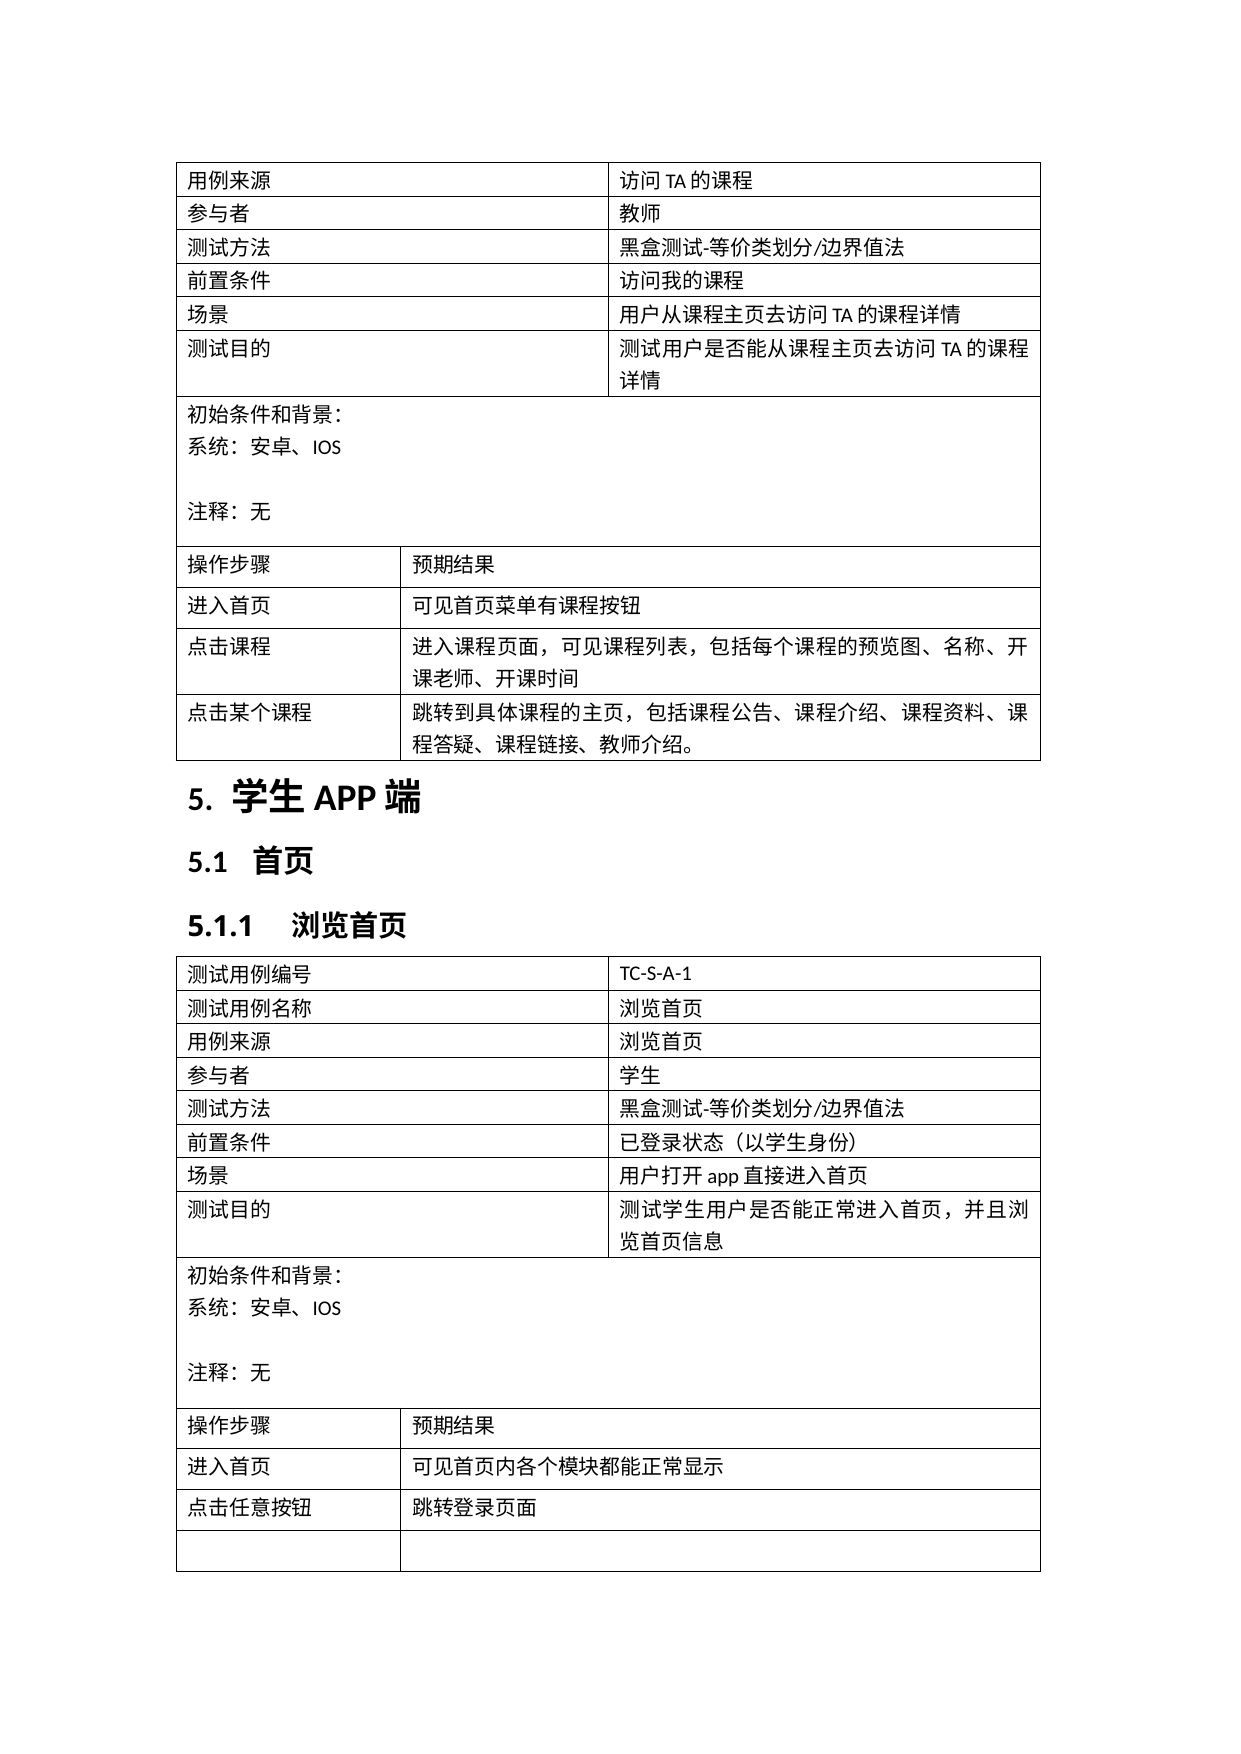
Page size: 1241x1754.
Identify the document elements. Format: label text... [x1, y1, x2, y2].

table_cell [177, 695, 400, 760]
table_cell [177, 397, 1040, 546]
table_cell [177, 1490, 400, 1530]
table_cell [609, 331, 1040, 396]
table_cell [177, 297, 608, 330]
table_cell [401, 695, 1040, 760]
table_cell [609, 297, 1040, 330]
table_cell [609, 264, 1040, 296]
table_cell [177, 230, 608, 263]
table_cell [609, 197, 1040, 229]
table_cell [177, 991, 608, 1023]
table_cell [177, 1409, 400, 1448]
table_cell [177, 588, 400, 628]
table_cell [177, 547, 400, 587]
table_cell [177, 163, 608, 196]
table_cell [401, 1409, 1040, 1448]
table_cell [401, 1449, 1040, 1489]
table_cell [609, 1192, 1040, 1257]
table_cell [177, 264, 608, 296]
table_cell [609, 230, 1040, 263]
text 首页 [187, 826, 1053, 891]
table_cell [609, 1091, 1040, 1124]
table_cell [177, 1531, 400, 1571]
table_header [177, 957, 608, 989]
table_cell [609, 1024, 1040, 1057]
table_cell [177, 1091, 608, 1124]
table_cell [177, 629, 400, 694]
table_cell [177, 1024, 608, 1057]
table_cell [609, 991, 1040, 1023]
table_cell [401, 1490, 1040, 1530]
text 学生APP端 [187, 761, 1053, 826]
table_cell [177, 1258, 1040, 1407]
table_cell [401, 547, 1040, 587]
text 浏览首页 [187, 891, 1053, 956]
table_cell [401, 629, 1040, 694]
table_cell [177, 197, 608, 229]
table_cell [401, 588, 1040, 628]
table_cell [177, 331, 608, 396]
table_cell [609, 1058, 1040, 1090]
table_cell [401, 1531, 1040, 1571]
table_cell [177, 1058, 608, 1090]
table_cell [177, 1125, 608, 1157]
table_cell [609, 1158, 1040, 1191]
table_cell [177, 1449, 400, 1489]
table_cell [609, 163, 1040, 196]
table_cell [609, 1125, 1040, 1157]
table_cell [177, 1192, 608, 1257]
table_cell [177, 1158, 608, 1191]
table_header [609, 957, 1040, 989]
